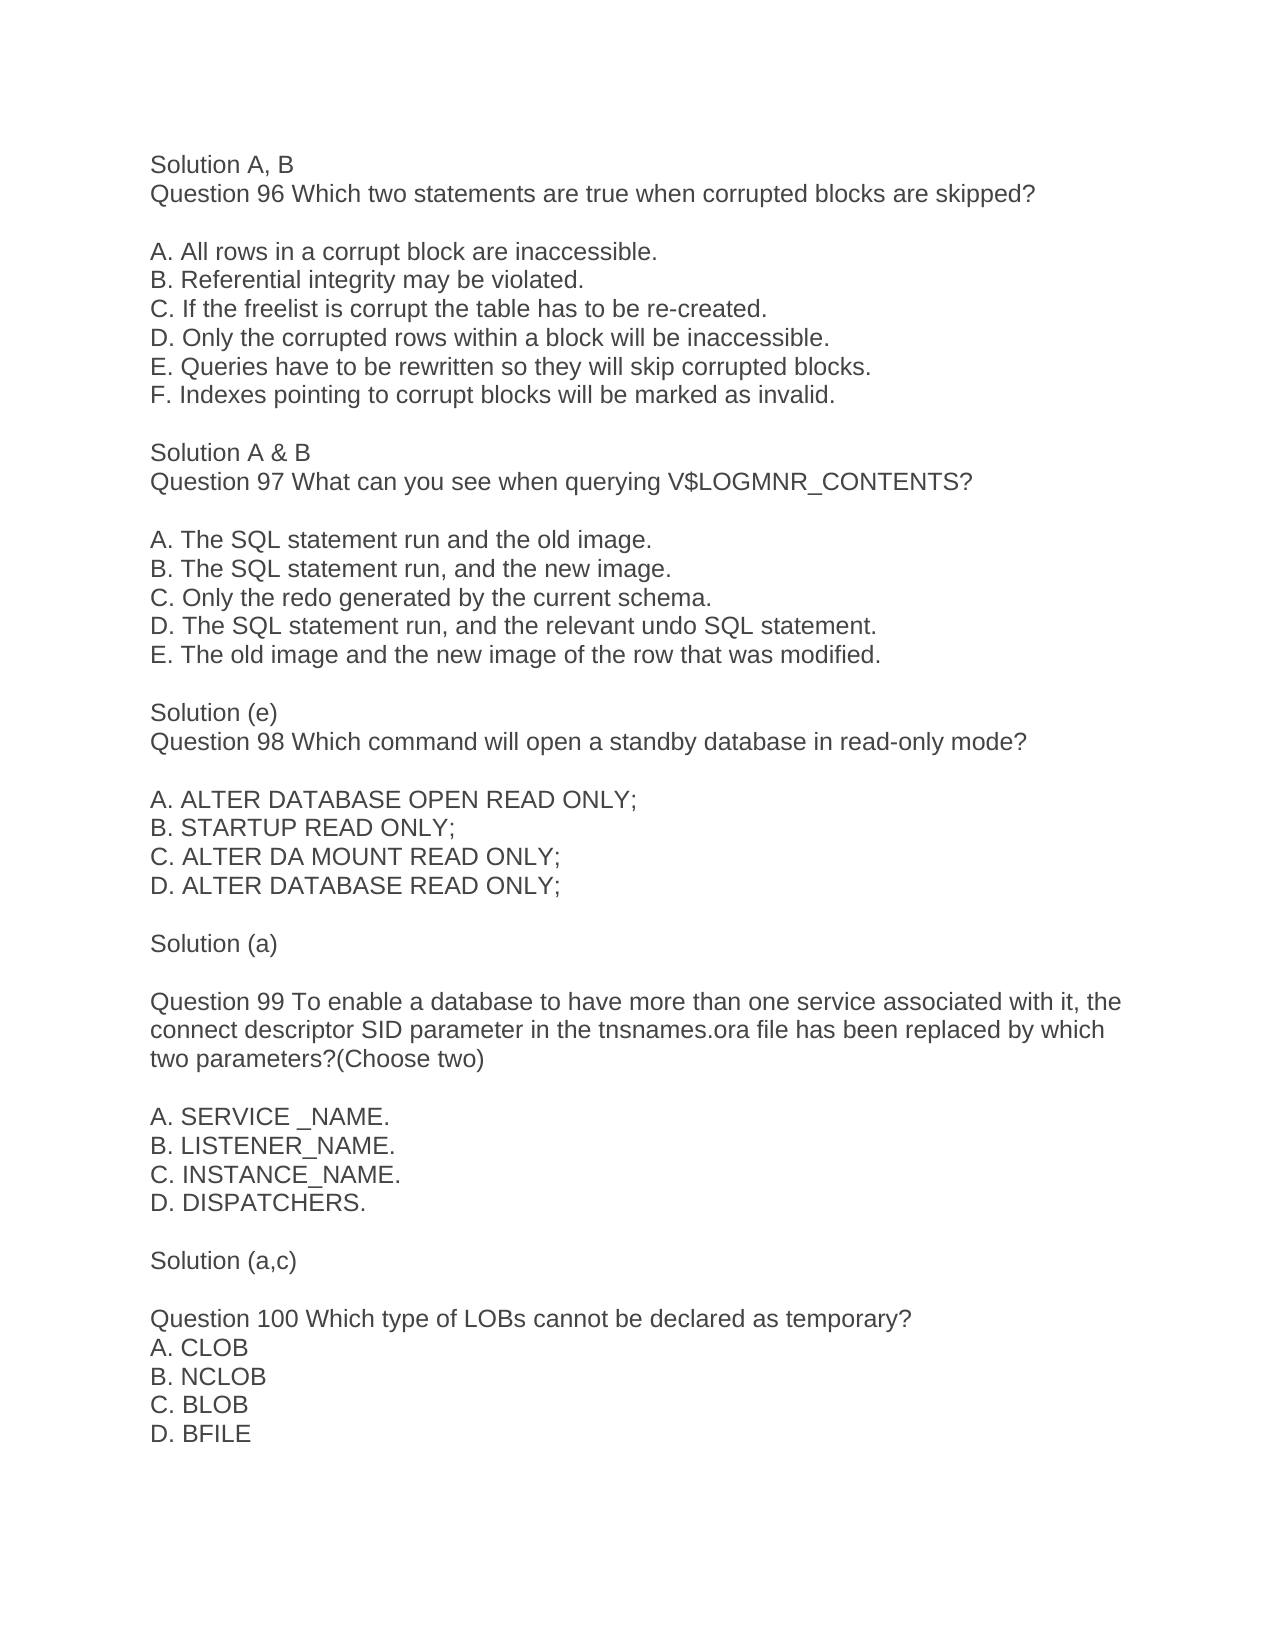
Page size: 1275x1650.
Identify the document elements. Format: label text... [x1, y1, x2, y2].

text A. The SQL statement run and the old image. B. The SQL statement run, and the new image. C. Only the redo generated by the current schema. D. The SQL statement run, and the relevant undo SQL statement. E. The old image and the new image of the row that was modified. [150, 525, 1125, 669]
text Solution (e) Question 98 Which command will open a standby database in read-only mode? [150, 698, 1125, 755]
text Solution A, B Question 96 Which two statements are true when corrupted blocks are skipped? [150, 150, 1125, 207]
text Solution (a) [150, 929, 1125, 957]
text A. ALTER DATABASE OPEN READ ONLY; B. STARTUP READ ONLY; C. ALTER DA MOUNT READ ONLY; D. ALTER DATABASE READ ONLY; [150, 784, 1125, 899]
text Question 100 Which type of LOBs cannot be declared as temporary? A. CLOB B. NCLOB C. BLOB D. BFILE [150, 1304, 1125, 1448]
text Question 99 To enable a database to have more than one service associated with it, the connect descriptor SID parameter in the tnsnames.ora file has been replaced by which two parameters?(Choose two) [150, 987, 1125, 1073]
text Solution A & B Question 97 What can you see when querying V$LOGMNR_CONTENTS? [150, 438, 1125, 496]
text A. All rows in a corrupt block are inaccessible. B. Referential integrity may be violated. C. If the freelist is corrupt the table has to be re-created. D. Only the corrupted rows within a block will be inaccessible. E. Queries have to be rewritten so they will skip corrupted blocks. F. Indexes pointing to corrupt blocks will be marked as invalid. [150, 237, 1125, 409]
text A. SERVICE _NAME. B. LISTENER_NAME. C. INSTANCE_NAME. D. DISPATCHERS. [150, 1102, 1125, 1217]
text Solution (a,c) [150, 1246, 1125, 1275]
